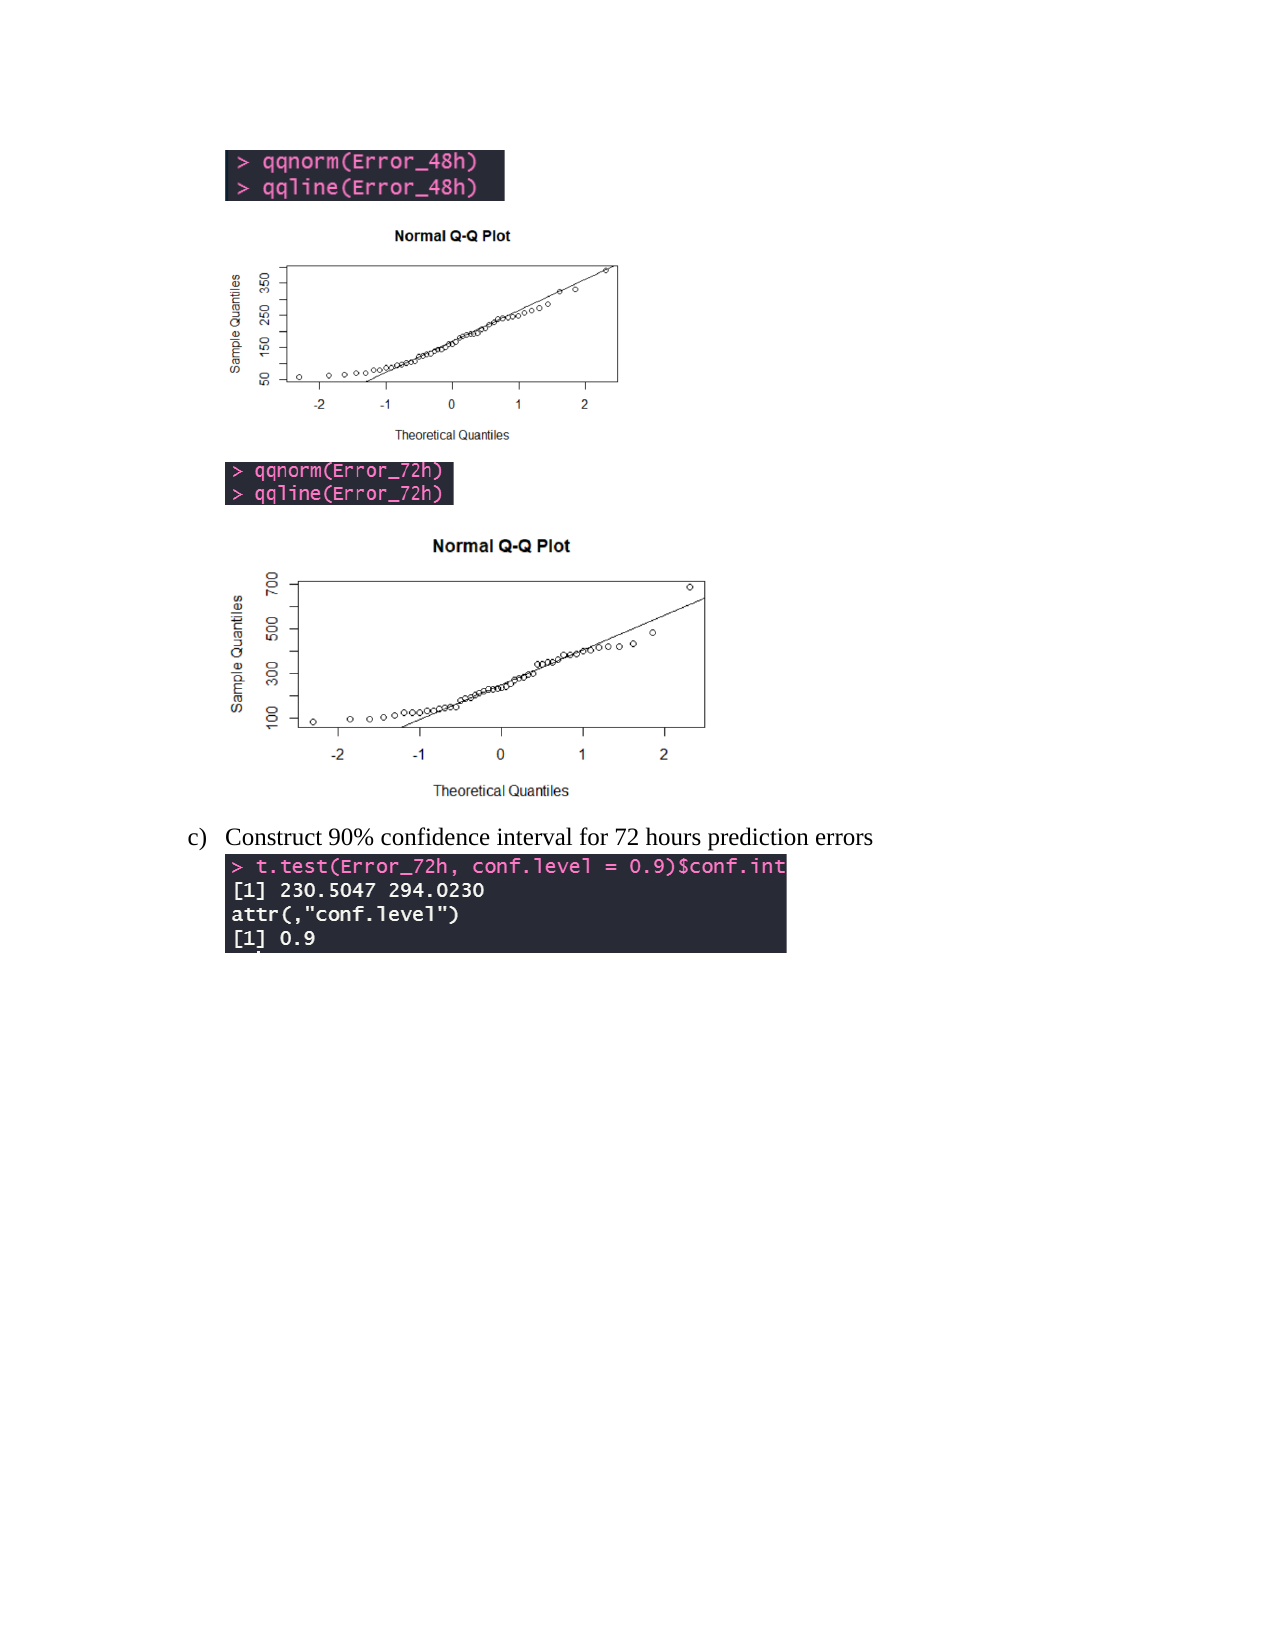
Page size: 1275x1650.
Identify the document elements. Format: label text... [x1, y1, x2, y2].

picture [225, 462, 454, 505]
list Construct 90% confidence interval for 72 hours prediction errors [187, 822, 1125, 850]
picture [225, 508, 742, 818]
picture [225, 854, 787, 953]
picture [225, 150, 505, 201]
picture [225, 204, 649, 458]
